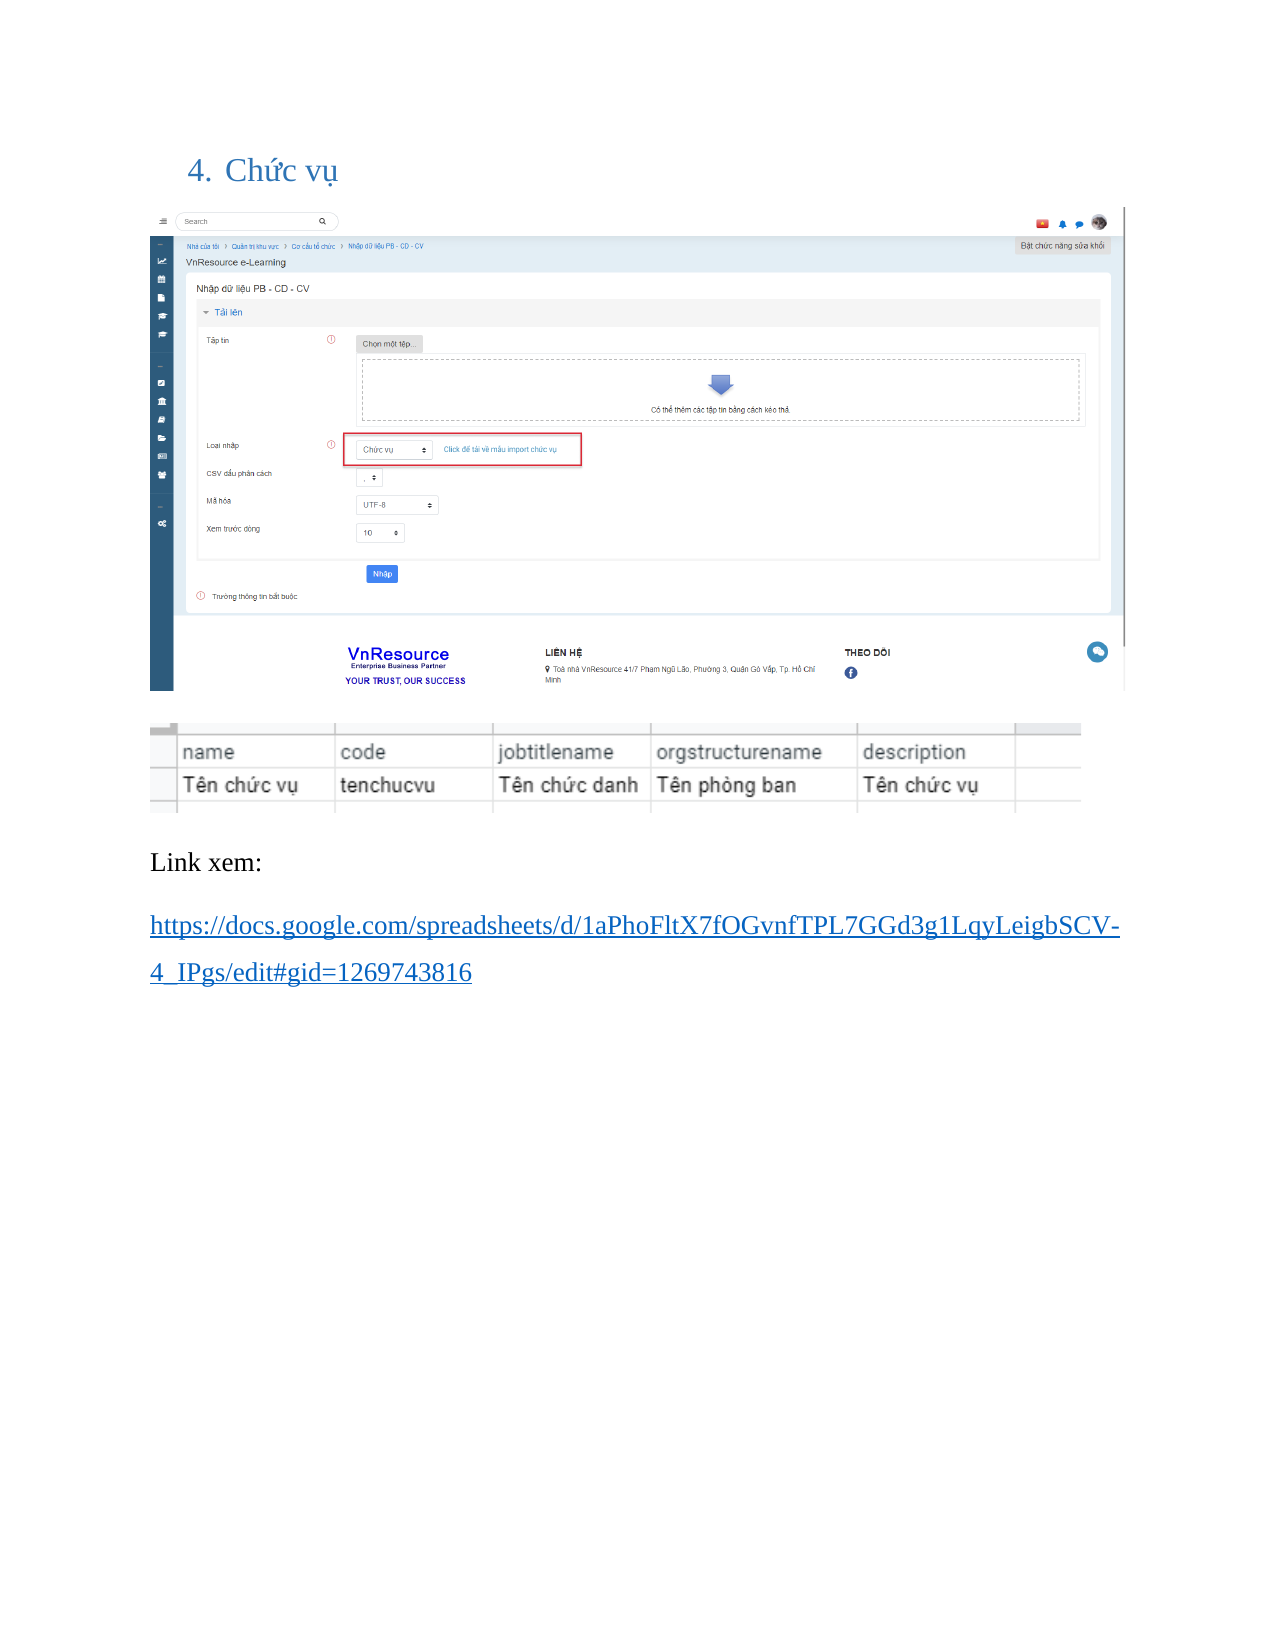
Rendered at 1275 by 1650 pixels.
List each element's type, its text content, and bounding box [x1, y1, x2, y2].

text Link xem: [150, 846, 1125, 877]
picture [150, 723, 1082, 813]
subtitle Chức vụ [187, 150, 1125, 188]
picture [150, 207, 1125, 691]
text https://docs.google.com/spreadsheets/d/1aPhoFltX7fOGvnfTPL7GGd3g1LqyLeigbSCV-4_IPgs/edit#gid=1269743816 [150, 909, 1125, 987]
